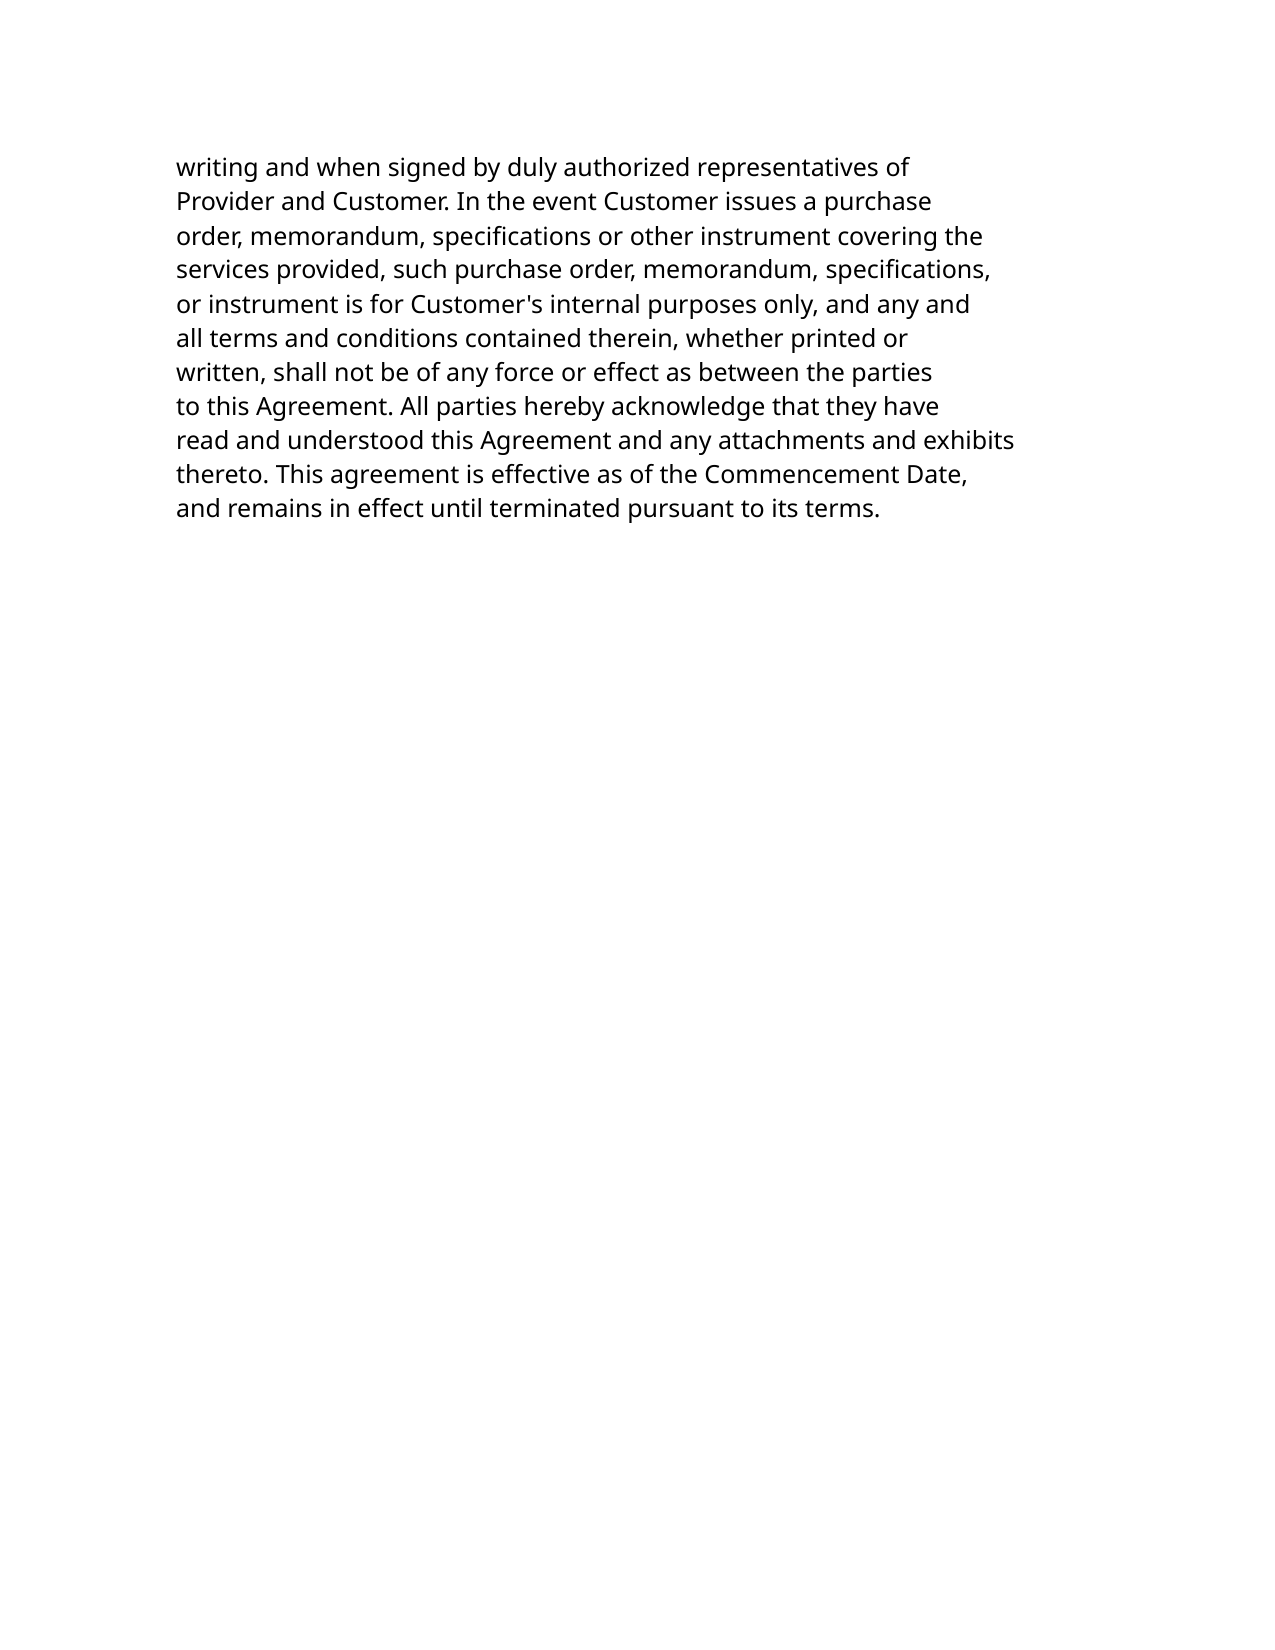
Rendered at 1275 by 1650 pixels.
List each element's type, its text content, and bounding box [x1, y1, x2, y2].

text to this Agreement. All parties hereby acknowledge that they have [150, 388, 1125, 422]
text services provided, such purchase order, memorandum, specifications, [150, 252, 1125, 286]
text read and understood this Agreement and any attachments and exhibits [150, 422, 1125, 457]
text written, shall not be of any force or effect as between the parties [150, 354, 1125, 388]
text Provider and Customer. In the event Customer issues a purchase [150, 184, 1125, 218]
text order, memorandum, specifications or other instrument covering the [150, 218, 1125, 252]
text thereto. This agreement is effective as of the Commencement Date, [150, 457, 1125, 491]
text and remains in effect until terminated pursuant to its terms. [150, 491, 1125, 525]
text all terms and conditions contained therein, whether printed or [150, 320, 1125, 354]
text writing and when signed by duly authorized representatives of [150, 150, 1125, 184]
text or instrument is for Customer's internal purposes only, and any and [150, 286, 1125, 320]
